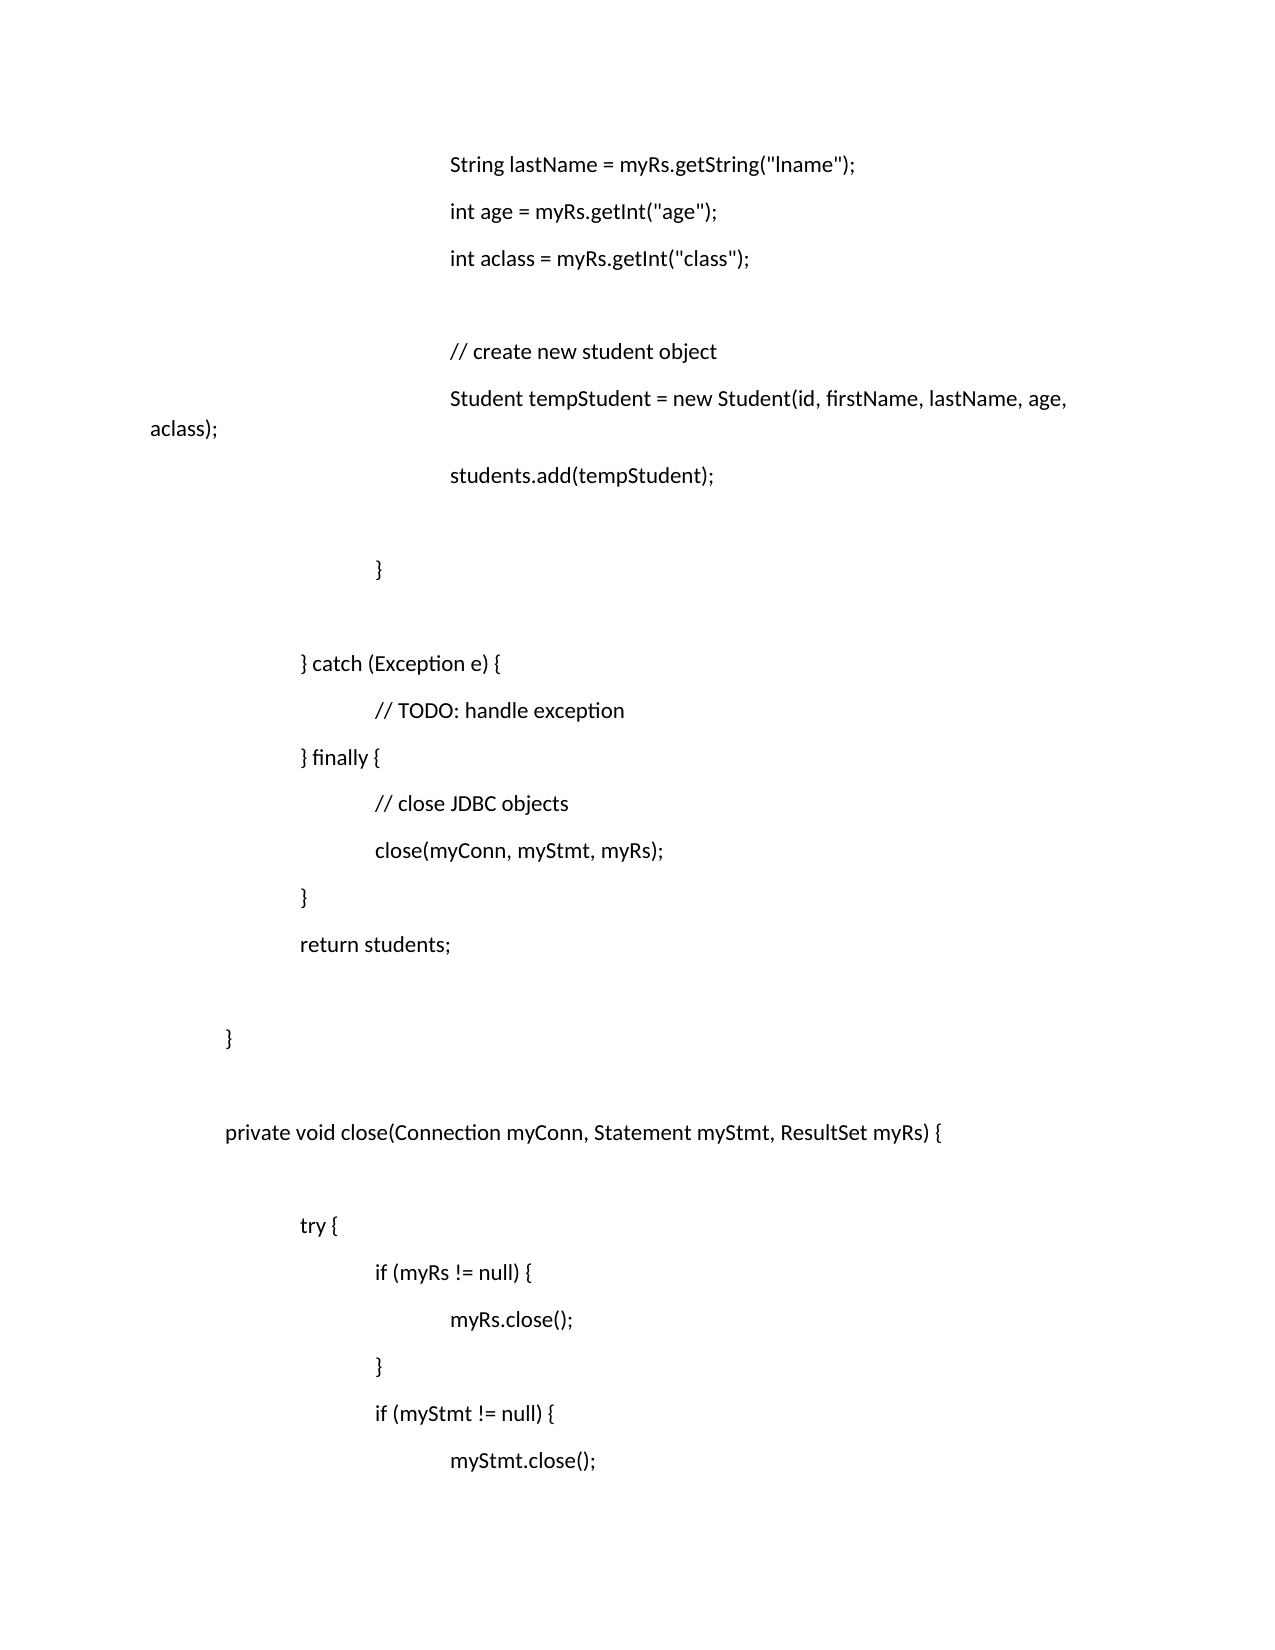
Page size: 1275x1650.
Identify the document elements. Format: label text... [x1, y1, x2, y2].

text // create new student object [150, 337, 1125, 366]
text } finally { [150, 743, 1125, 771]
text // TODO: handle exception [150, 696, 1125, 724]
text } [150, 555, 1125, 583]
text private void close(Connection myConn, Statement myStmt, ResultSet myRs) { [150, 1118, 1125, 1146]
text String lastName = myRs.getString("lname"); [150, 150, 1125, 178]
text myStmt.close(); [150, 1446, 1125, 1474]
text // close JDBC objects [150, 789, 1125, 818]
text } [150, 1024, 1125, 1052]
text return students; [150, 930, 1125, 958]
text int age = myRs.getInt("age"); [150, 197, 1125, 225]
text myRs.close(); [150, 1305, 1125, 1333]
text if (myRs != null) { [150, 1258, 1125, 1286]
text int aclass = myRs.getInt("class"); [150, 244, 1125, 272]
text Student tempStudent = new Student(id, firstName, lastName, age, aclass); [150, 384, 1125, 443]
text } [150, 1352, 1125, 1380]
text } catch (Exception e) { [150, 649, 1125, 677]
text students.add(tempStudent); [150, 461, 1125, 489]
text close(myConn, myStmt, myRs); [150, 836, 1125, 864]
text try { [150, 1211, 1125, 1239]
text } [150, 883, 1125, 911]
text if (myStmt != null) { [150, 1399, 1125, 1427]
